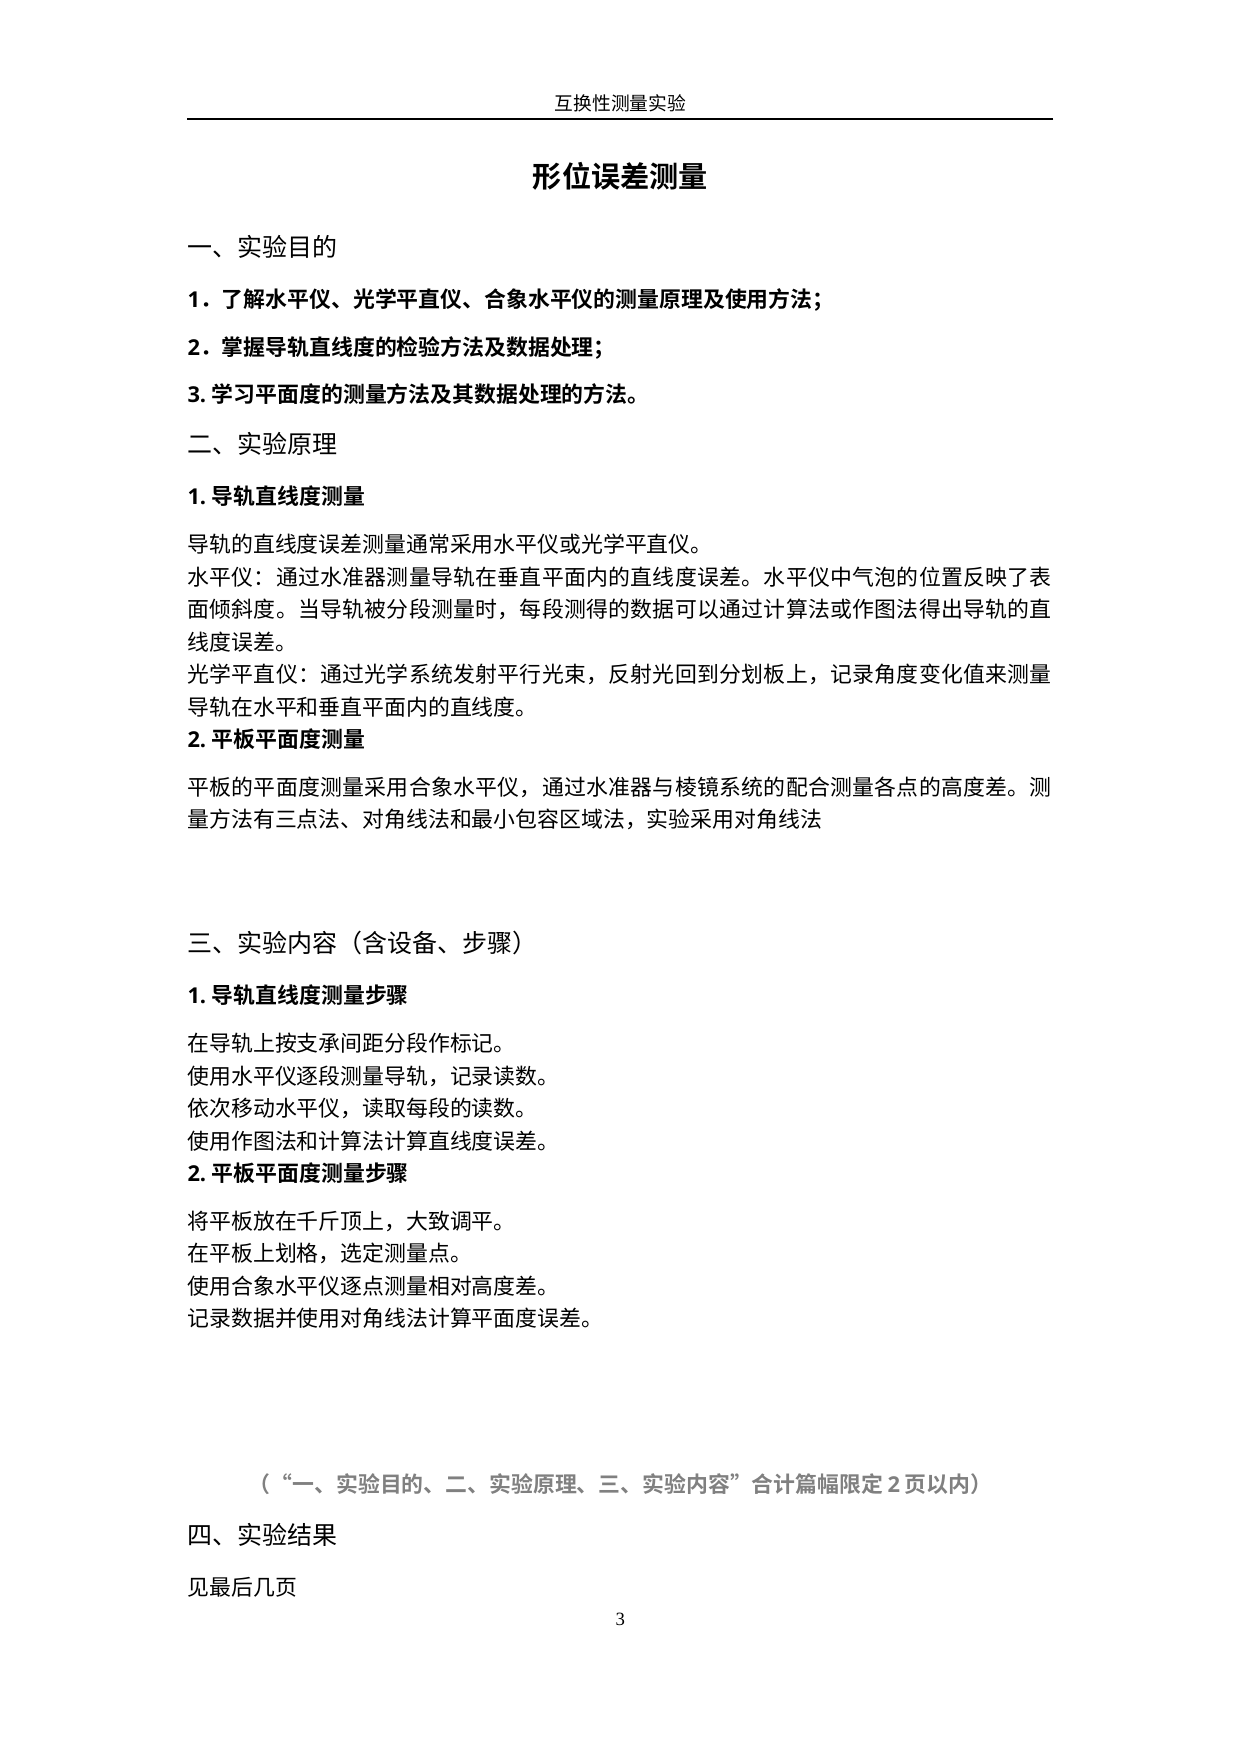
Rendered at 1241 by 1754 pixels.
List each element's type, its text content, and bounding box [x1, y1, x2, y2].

text 使用作图法和计算法计算直线度误差。 [187, 1123, 1053, 1156]
text 2. 平板平面度测量 [187, 722, 1053, 753]
text 使用合象水平仪逐点测量相对高度差。 [187, 1268, 1053, 1301]
subtitle 二、实验原理 [187, 425, 1053, 461]
text 水平仪：通过水准器测量导轨在垂直平面内的直线度误差。水平仪中气泡的位置反映了表面倾斜度。当导轨被分段测量时，每段测得的数据可以通过计算法或作图法得出导轨的直线度误差。 [187, 559, 1053, 657]
text 记录数据并使用对角线法计算平面度误差。 [187, 1301, 1053, 1333]
text 使用水平仪逐段测量导轨，记录读数。 [187, 1058, 1053, 1091]
text 光学平直仪：通过光学系统发射平行光束，反射光回到分划板上，记录角度变化值来测量导轨在水平和垂直平面内的直线度。 [187, 657, 1053, 722]
text 1．了解水平仪、光学平直仪、合象水平仪的测量原理及使用方法； [187, 282, 1053, 314]
text 依次移动水平仪，读取每段的读数。 [187, 1091, 1053, 1123]
text 2．掌握导轨直线度的检验方法及数据处理； [187, 329, 1053, 361]
text 平板的平面度测量采用合象水平仪，通过水准器与棱镜系统的配合测量各点的高度差。测量方法有三点法、对角线法和最小包容区域法，实验采用对角线法 [187, 769, 1053, 834]
subtitle 形位误差测量 [187, 154, 1053, 196]
text 2. 平板平面度测量步骤 [187, 1156, 1053, 1187]
text 1. 导轨直线度测量 [187, 479, 1053, 511]
text 将平板放在千斤顶上，大致调平。 [187, 1203, 1053, 1236]
text （“一、实验目的、二、实验原理、三、实验内容”合计篇幅限定2页以内） [187, 1467, 1053, 1499]
text 在平板上划格，选定测量点。 [187, 1236, 1053, 1268]
subtitle 四、实验结果 [187, 1515, 1053, 1552]
text 3. 学习平面度的测量方法及其数据处理的方法。 [187, 377, 1053, 409]
subtitle 三、实验内容（含设备、步骤） [187, 924, 1053, 960]
subtitle 一、实验目的 [187, 228, 1053, 264]
text 在导轨上按支承间距分段作标记。 [187, 1026, 1053, 1058]
text 导轨的直线度误差测量通常采用水平仪或光学平直仪。 [187, 527, 1053, 559]
text 1. 导轨直线度测量步骤 [187, 978, 1053, 1010]
text 见最后几页 [187, 1570, 1053, 1602]
